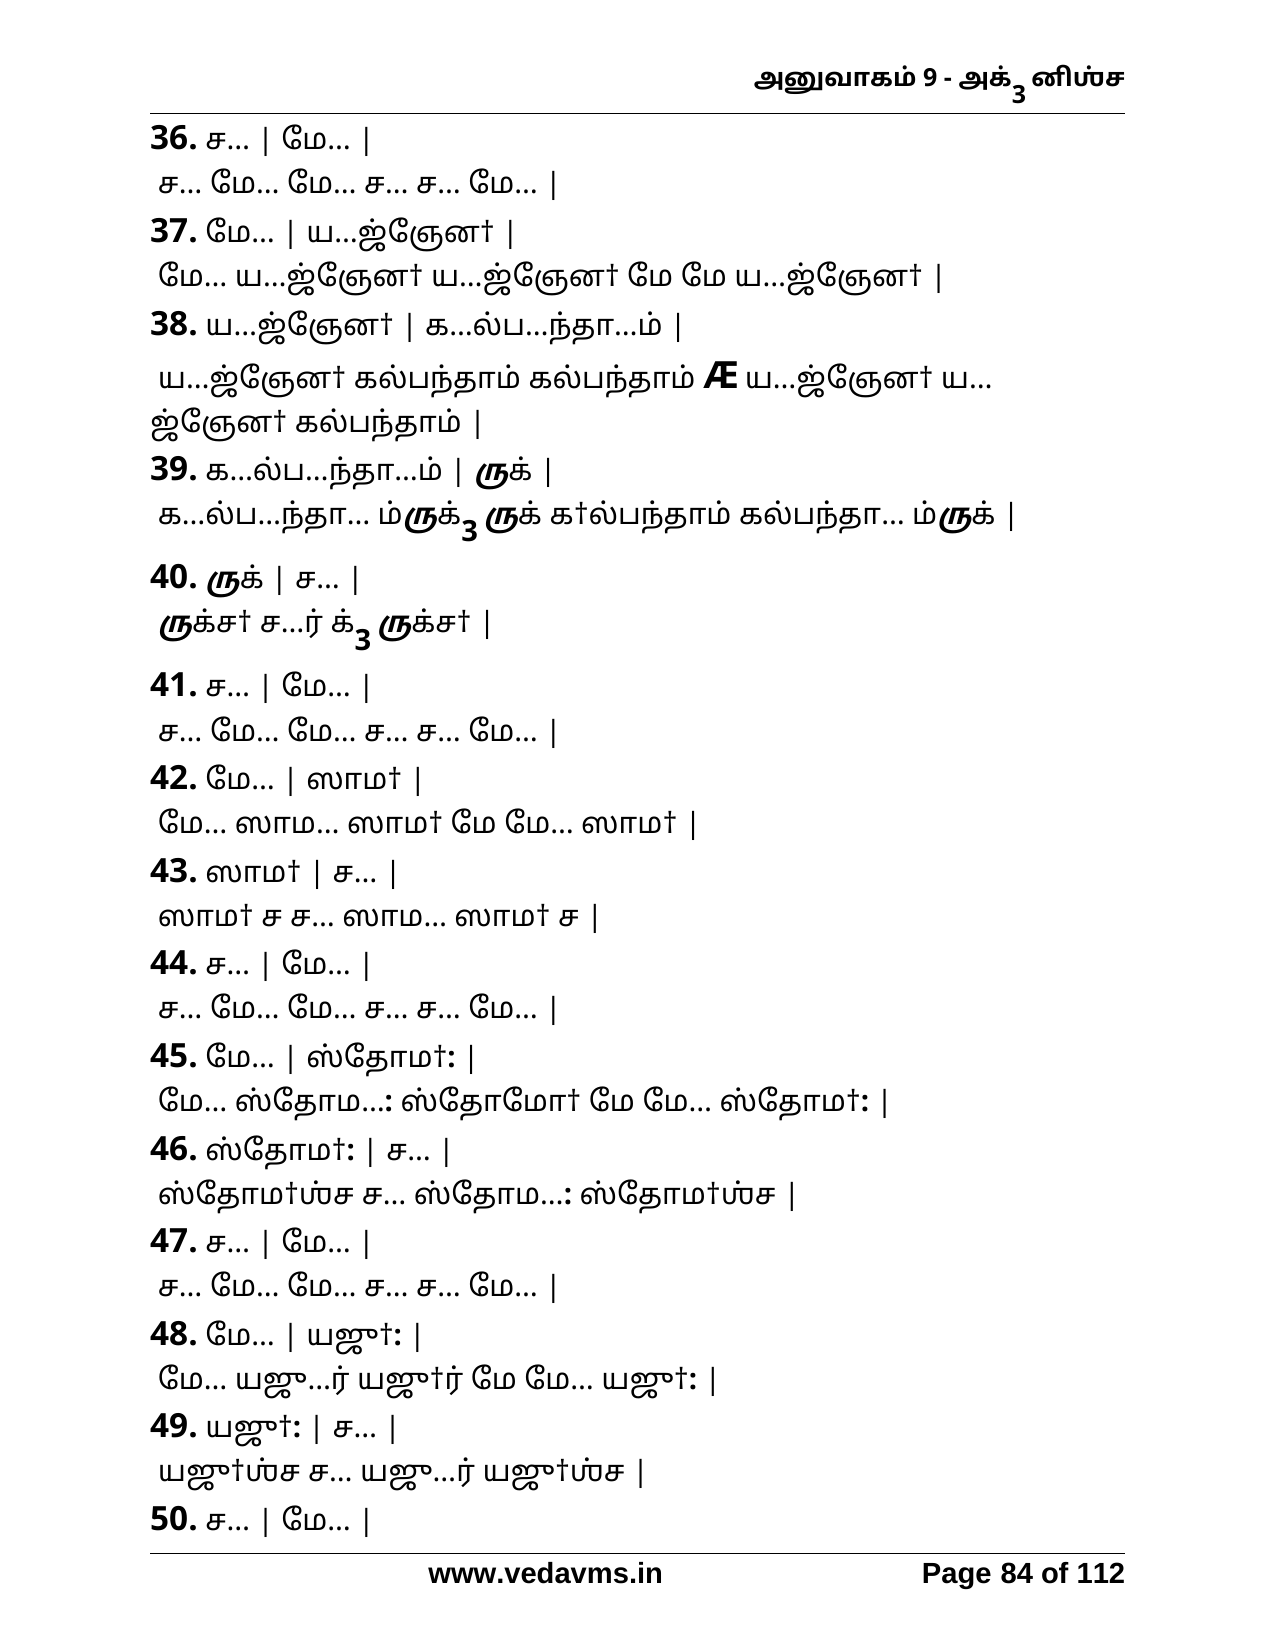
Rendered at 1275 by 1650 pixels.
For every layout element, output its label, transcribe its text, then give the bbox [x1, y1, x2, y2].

text 45. மே… | ஸ்தோம†: | [150, 1032, 1125, 1078]
text ருக்ச† ச…ர் க்3ருக்ச† | [150, 602, 1125, 658]
text யஜு†ஶ்ச ச… யஜு…ர் யஜு†ஶ்ச | [150, 1451, 1125, 1493]
text மே… ய…ஜ்ஞேன† ய…ஜ்ஞேன† மே மே ய…ஜ்ஞேன† | [150, 255, 1125, 297]
text 40. ருக் | ச… | [150, 553, 1125, 599]
text ச… மே… மே… ச… ச… மே… | [150, 988, 1125, 1029]
text மே… யஜு…ர் யஜு†ர் மே மே… யஜு†: | [150, 1358, 1125, 1400]
text 43. ஸாம† | ச… | [150, 846, 1125, 893]
text ச… மே… மே… ச… ச… மே… | [150, 710, 1125, 752]
text மே… ஸ்தோம…: ஸ்தோமோ† மே மே… ஸ்தோம†: | [150, 1080, 1125, 1122]
text 46. ஸ்தோம†: | ச… | [150, 1124, 1125, 1171]
text 47. ச… | மே… | [150, 1217, 1125, 1263]
text 39. க…ல்ப…ந்தா…ம் | ருக் | [150, 445, 1125, 491]
text ஸ்தோம†ஶ்ச ச… ஸ்தோம…: ஸ்தோம†ஶ்ச | [150, 1173, 1125, 1215]
text க…ல்ப…ந்தா… ம்ருக்3ருக் க†ல்பந்தாம் கல்பந்தா… ம்ருக் | [150, 494, 1125, 550]
text ஸாம† ச ச… ஸாம… ஸாம† ச | [150, 895, 1125, 937]
text 44. ச… | மே… | [150, 939, 1125, 985]
text 48. மே… | யஜு†: | [150, 1309, 1125, 1356]
text 37. மே… | ய…ஜ்ஞேன† | [150, 207, 1125, 253]
text 41. ச… | மே… | [150, 661, 1125, 708]
text ச… மே… மே… ச… ச… மே… | [150, 1266, 1125, 1307]
text ய…ஜ்ஞேன† கல்பந்தாம் கல்பந்தாம் Æய…ஜ்ஞேன† ய…ஜ்ஞேன† கல்பந்தாம் | [150, 348, 1125, 443]
text மே… ஸாம… ஸாம† மே மே… ஸாம† | [150, 802, 1125, 844]
text 36. ச… | மே… | [150, 114, 1125, 161]
text 42. மே… | ஸாம† | [150, 754, 1125, 800]
text 50. ச… | மே… | [150, 1495, 1125, 1541]
text 49. யஜு†: | ச… | [150, 1402, 1125, 1448]
text ச… மே… மே… ச… ச… மே… | [150, 163, 1125, 205]
text 38. ய…ஜ்ஞேன† | க…ல்ப…ந்தா…ம் | [150, 299, 1125, 346]
